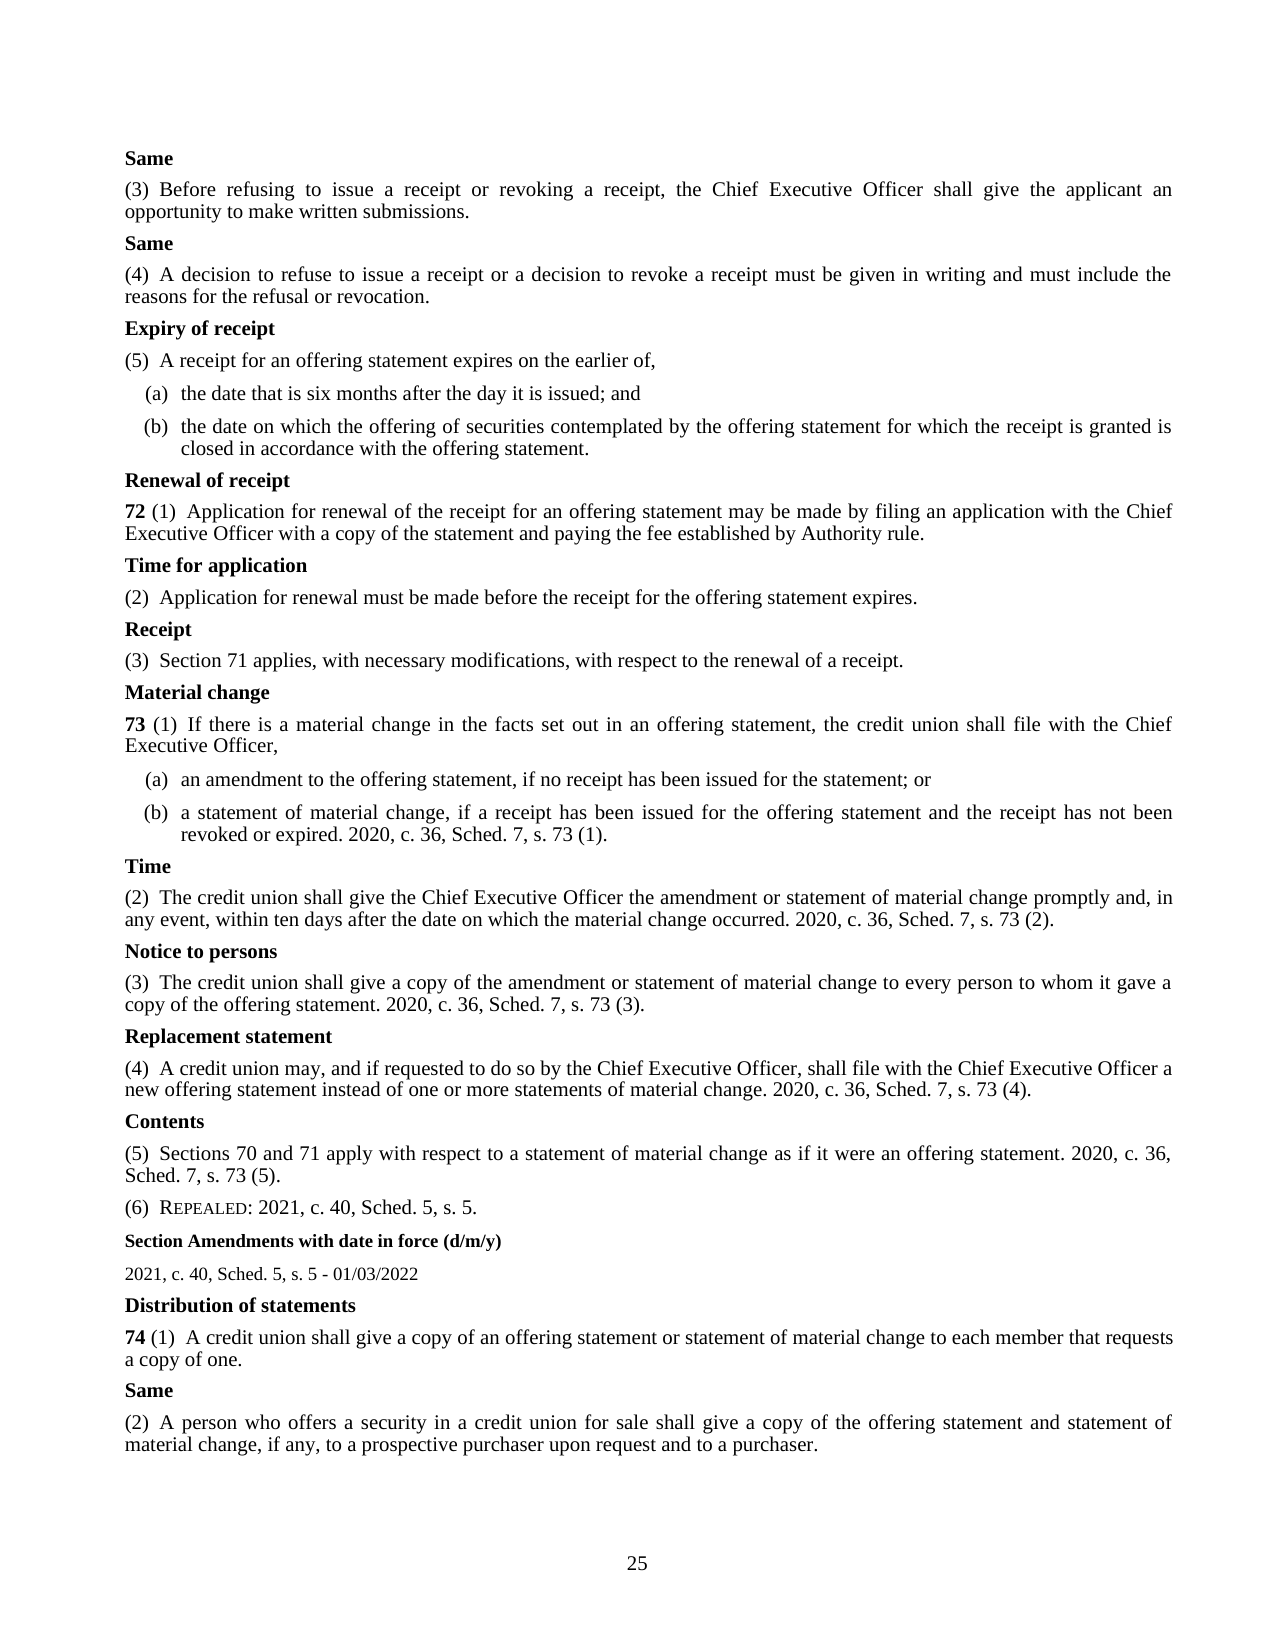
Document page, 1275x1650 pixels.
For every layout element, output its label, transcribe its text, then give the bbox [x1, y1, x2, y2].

text (2) The credit union shall give the Chief Executive Officer the amendment or statement of material change promptly and, in any event, within ten days after the date on which the material change occurred. 2020, c. 36, Sched. 7, s. 73 (2). [124, 887, 1174, 931]
text Same [124, 235, 1174, 254]
text (5) A receipt for an offering statement expires on the earlier of, [124, 349, 1174, 371]
text Time for application [124, 557, 1174, 576]
text Notice to persons [124, 943, 1174, 962]
text Receipt [124, 621, 1174, 640]
text Same [124, 150, 1174, 169]
text (5) Sections 70 and 71 apply with respect to a statement of material change as if it were an offering statement. 2020, c. 36, Sched. 7, s. 73 (5). [124, 1143, 1174, 1186]
text (4) A decision to refuse to issue a receipt or a decision to revoke a receipt must be given in writing and must include the reasons for the refusal or revocation. [124, 264, 1174, 308]
text Expiry of receipt [124, 320, 1174, 339]
text (3) The credit union shall give a copy of the amendment or statement of material change to every person to whom it gave a copy of the offering statement. 2020, c. 36, Sched. 7, s. 73 (3). [124, 972, 1174, 1016]
text (6) Repealed: 2021, c. 40, Sched. 5, s. 5. [124, 1197, 1174, 1218]
text Section Amendments with date in force (d/m/y) [124, 1230, 1174, 1252]
text 2021, c. 40, Sched. 5, s. 5 - 01/03/2022 [124, 1263, 1174, 1285]
text Renewal of receipt [124, 472, 1174, 491]
text Distribution of statements [124, 1298, 1174, 1316]
text Contents [124, 1114, 1174, 1132]
text (4) A credit union may, and if requested to do so by the Chief Executive Officer, shall file with the Chief Executive Officer a new offering statement instead of one or more statements of material change. 2020, c. 36, Sched. 7, s. 73 (4). [124, 1058, 1174, 1101]
text (2) Application for renewal must be made before the receipt for the offering statement expires. [124, 587, 1174, 608]
text Material change [124, 684, 1174, 703]
text (3) Before refusing to issue a receipt or revoking a receipt, the Chief Executive Officer shall give the applicant an opportunity to make written submissions. [124, 179, 1174, 223]
text 72 (1) Application for renewal of the receipt for an offering statement may be made by filing an application with the Chief Executive Officer with a copy of the statement and paying the fee established by Authority rule. [124, 501, 1174, 545]
text Same [124, 1383, 1174, 1402]
text 74 (1) A credit union shall give a copy of an offering statement or statement of material change to each member that requests a copy of one. [124, 1327, 1174, 1370]
text (3) Section 71 applies, with necessary modifications, with respect to the renewal of a receipt. [124, 650, 1174, 672]
text (2) A person who offers a security in a credit union for sale shall give a copy of the offering statement and statement of material change, if any, to a prospective purchaser upon request and to a purchaser. [124, 1412, 1174, 1456]
text (a) the date that is six months after the day it is issued; and [124, 383, 1174, 405]
text Replacement statement [124, 1028, 1174, 1047]
text 73 (1) If there is a material change in the facts set out in an offering statement, the credit union shall file with the Chief Executive Officer, [124, 713, 1174, 757]
text (b) the date on which the offering of securities contemplated by the offering statement for which the receipt is granted is closed in accordance with the offering statement. [124, 416, 1174, 460]
text Time [124, 858, 1174, 877]
text (a) an amendment to the offering statement, if no receipt has been issued for the statement; or [124, 769, 1174, 790]
text (b) a statement of material change, if a receipt has been issued for the offering statement and the receipt has not been revoked or expired. 2020, c. 36, Sched. 7, s. 73 (1). [124, 802, 1174, 846]
